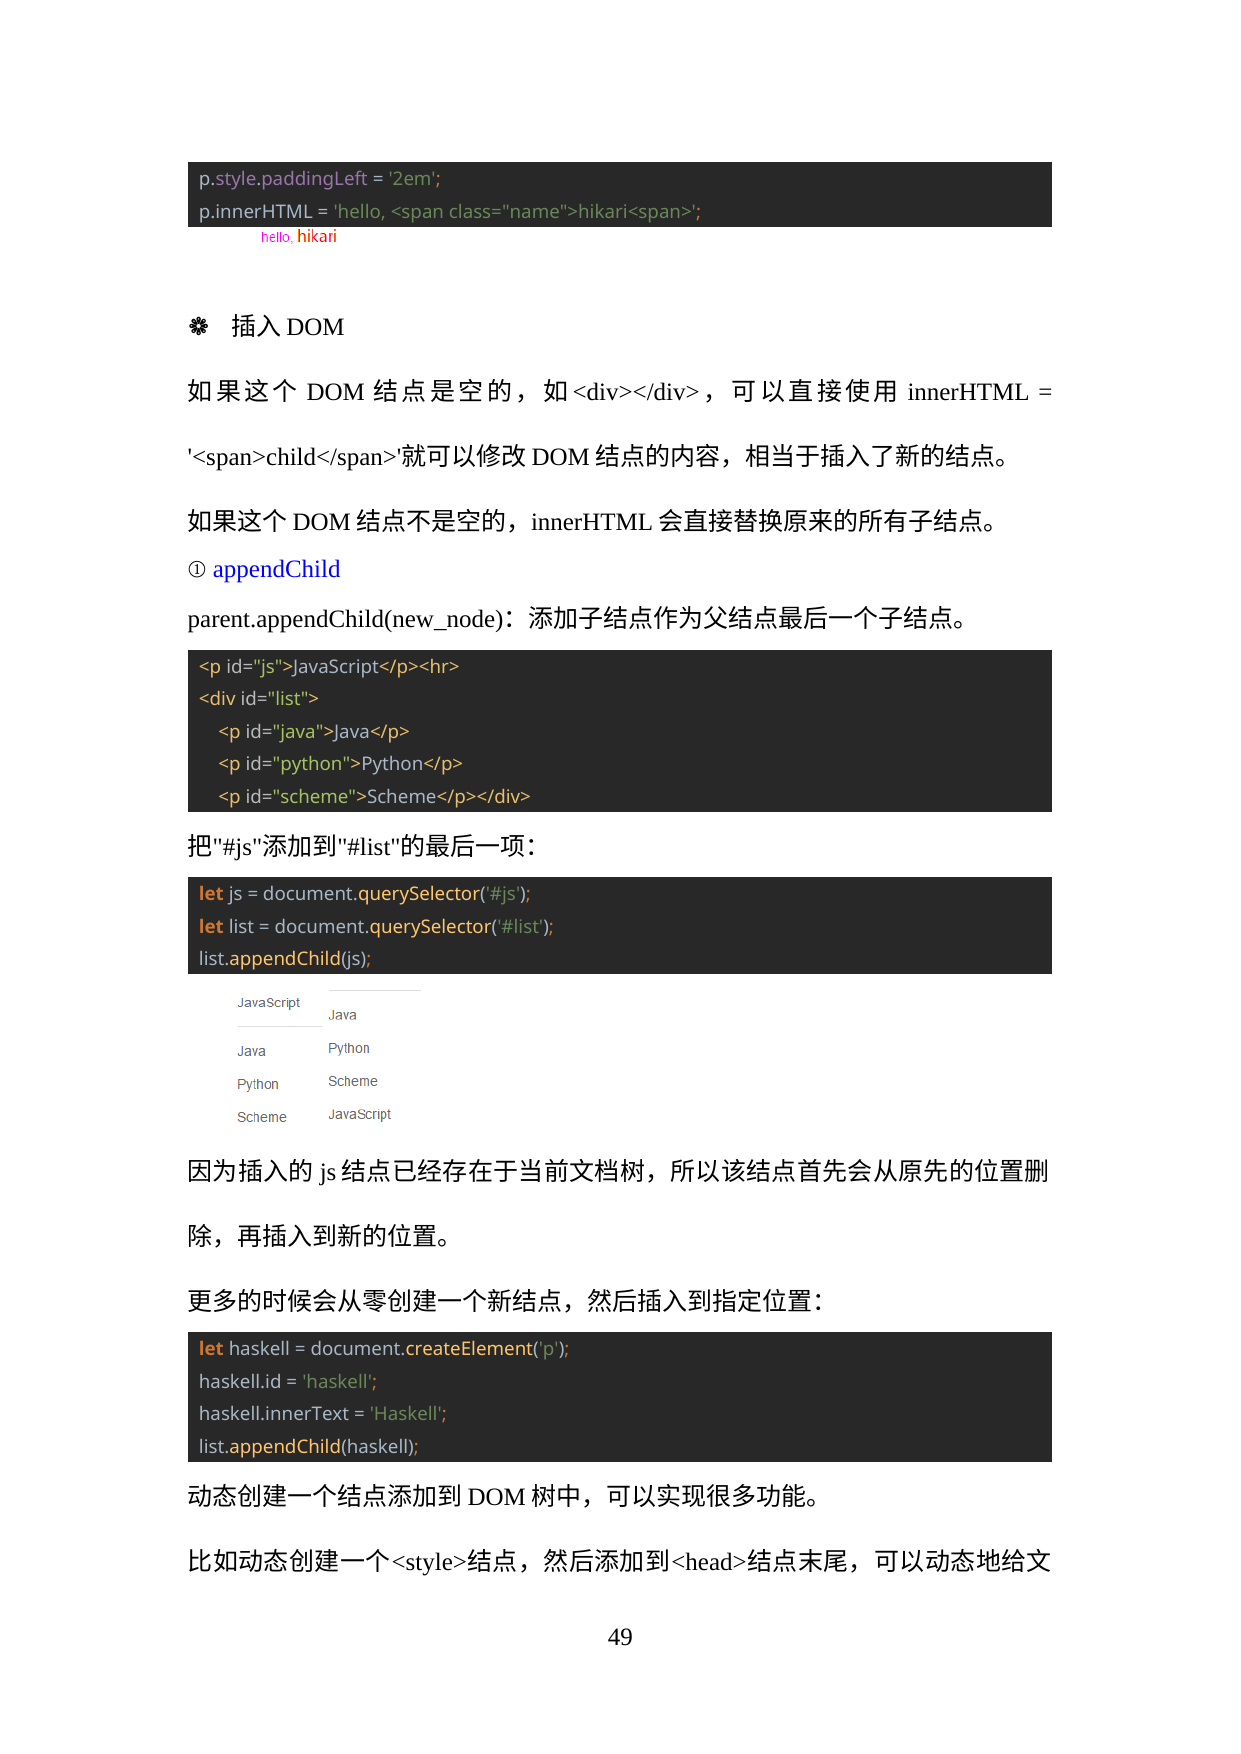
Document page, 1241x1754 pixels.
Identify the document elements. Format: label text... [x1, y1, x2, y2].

text parent.appendChild(new_node)：添加子结点作为父结点最后一个子结点。 [187, 584, 1053, 649]
table_header let js = document.querySelector('#js'); let list = document.querySelector('#list'); list.appendChild(js); [188, 877, 1052, 974]
text 动态创建一个结点添加到DOM树中，可以实现很多功能。 [187, 1462, 1053, 1527]
text 比如动态创建一个<style>结点，然后添加到<head>结点末尾，可以动态地给文档添加新的CSS： [187, 1527, 1053, 1592]
text 因为插入的js结点已经存在于当前文档树，所以该结点首先会从原先的位置删除，再插入到新的位置。 [187, 1137, 1053, 1267]
table_header let haskell = document.createElement('p'); haskell.id = 'haskell'; haskell.innerText = 'Haskell'; list.appendChild(haskell); [188, 1332, 1052, 1462]
picture [237, 988, 323, 1127]
table_header <p id="js">JavaScript</p><hr> <div id="list"> <p id="java">Java</p> <p id="python">Python</p> <p id="scheme">Scheme</p></div> [188, 650, 1052, 812]
text 如果这个DOM结点不是空的，innerHTML会直接替换原来的所有子结点。 [187, 487, 1053, 552]
picture [328, 984, 421, 1127]
picture [237, 227, 351, 246]
list 插入DOM [187, 292, 1053, 357]
text 更多的时候会从零创建一个新结点，然后插入到指定位置： [187, 1267, 1053, 1332]
text ① appendChild [187, 552, 1053, 584]
text 把"#js"添加到"#list"的最后一项： [187, 812, 1053, 877]
text 如果这个DOM结点是空的，如<div></div>，可以直接使用innerHTML = '<span>child</span>'就可以修改DOM结点的内容，相当于插入了新的结点。 [187, 357, 1053, 487]
